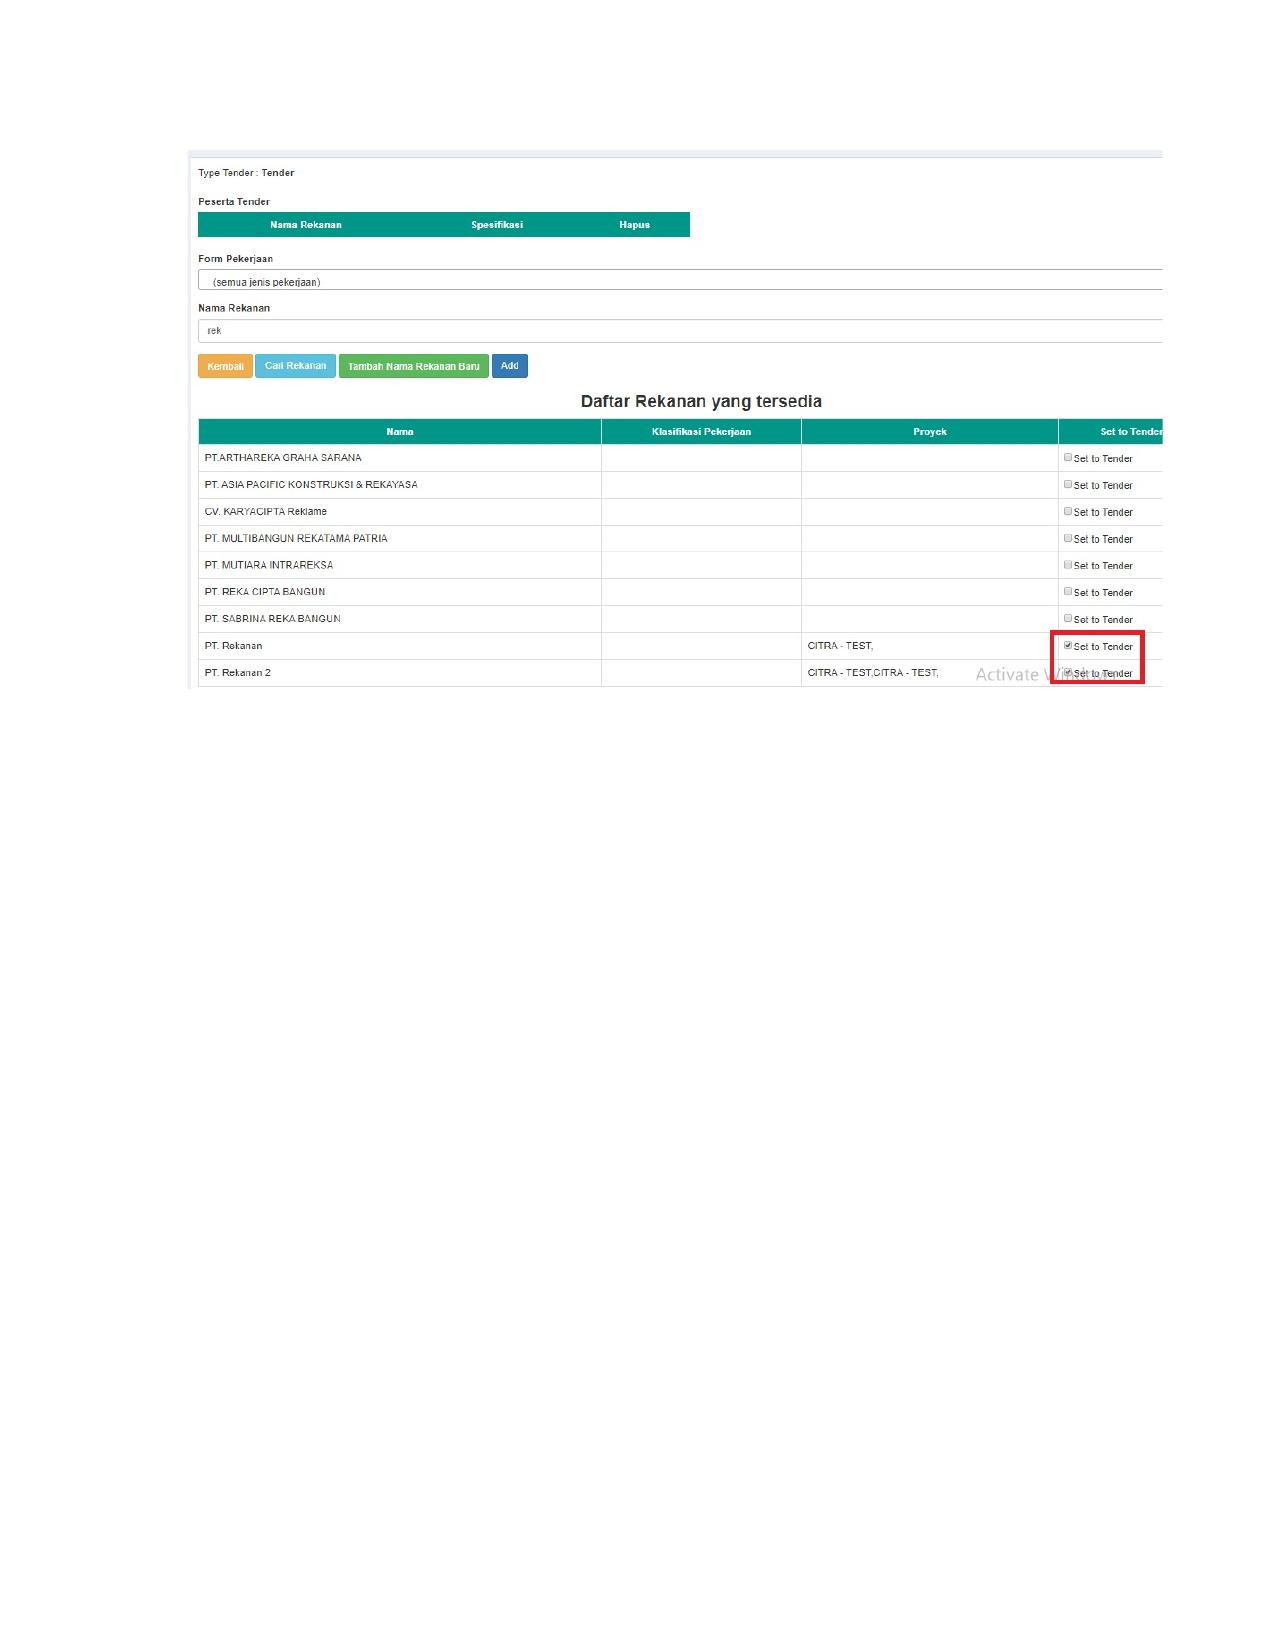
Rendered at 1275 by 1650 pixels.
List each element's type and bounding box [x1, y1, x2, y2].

picture [187, 150, 1163, 689]
